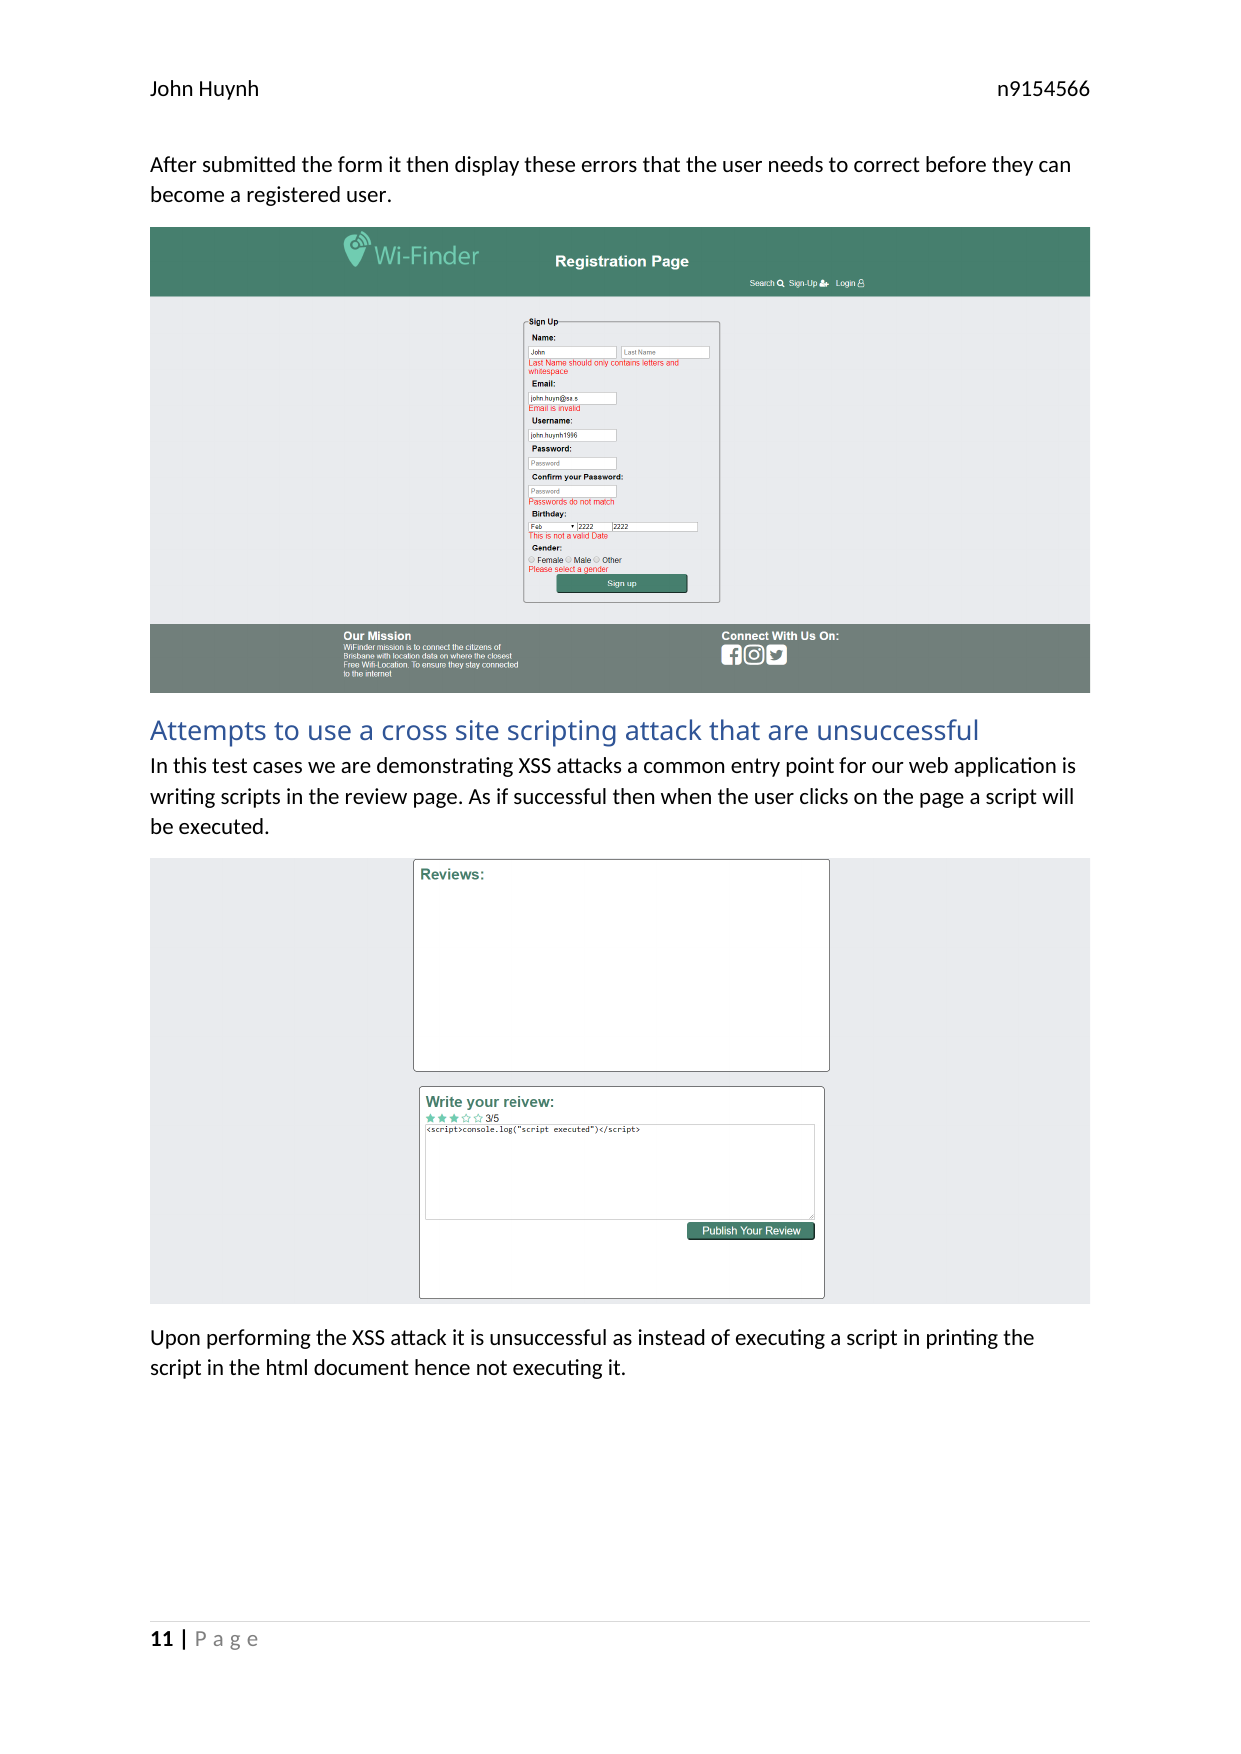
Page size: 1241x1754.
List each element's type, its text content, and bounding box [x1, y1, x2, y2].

text After submitted the form it then display these errors that the user needs to correct before they can become a registered user. [150, 150, 1090, 208]
text In this test cases we are demonstrating XSS attacks a common entry point for our web application is writing scripts in the review page. As if successful then when the user clicks on the page a script will be executed. [150, 752, 1090, 840]
picture [150, 858, 1091, 1304]
subtitle Attempts to use a cross site scripting attack that are unsuccessful [150, 712, 1090, 749]
picture [150, 227, 1091, 693]
text Upon performing the XSS attack it is unsuccessful as instead of executing a script in printing the script in the html document hence not executing it. [150, 1323, 1090, 1381]
